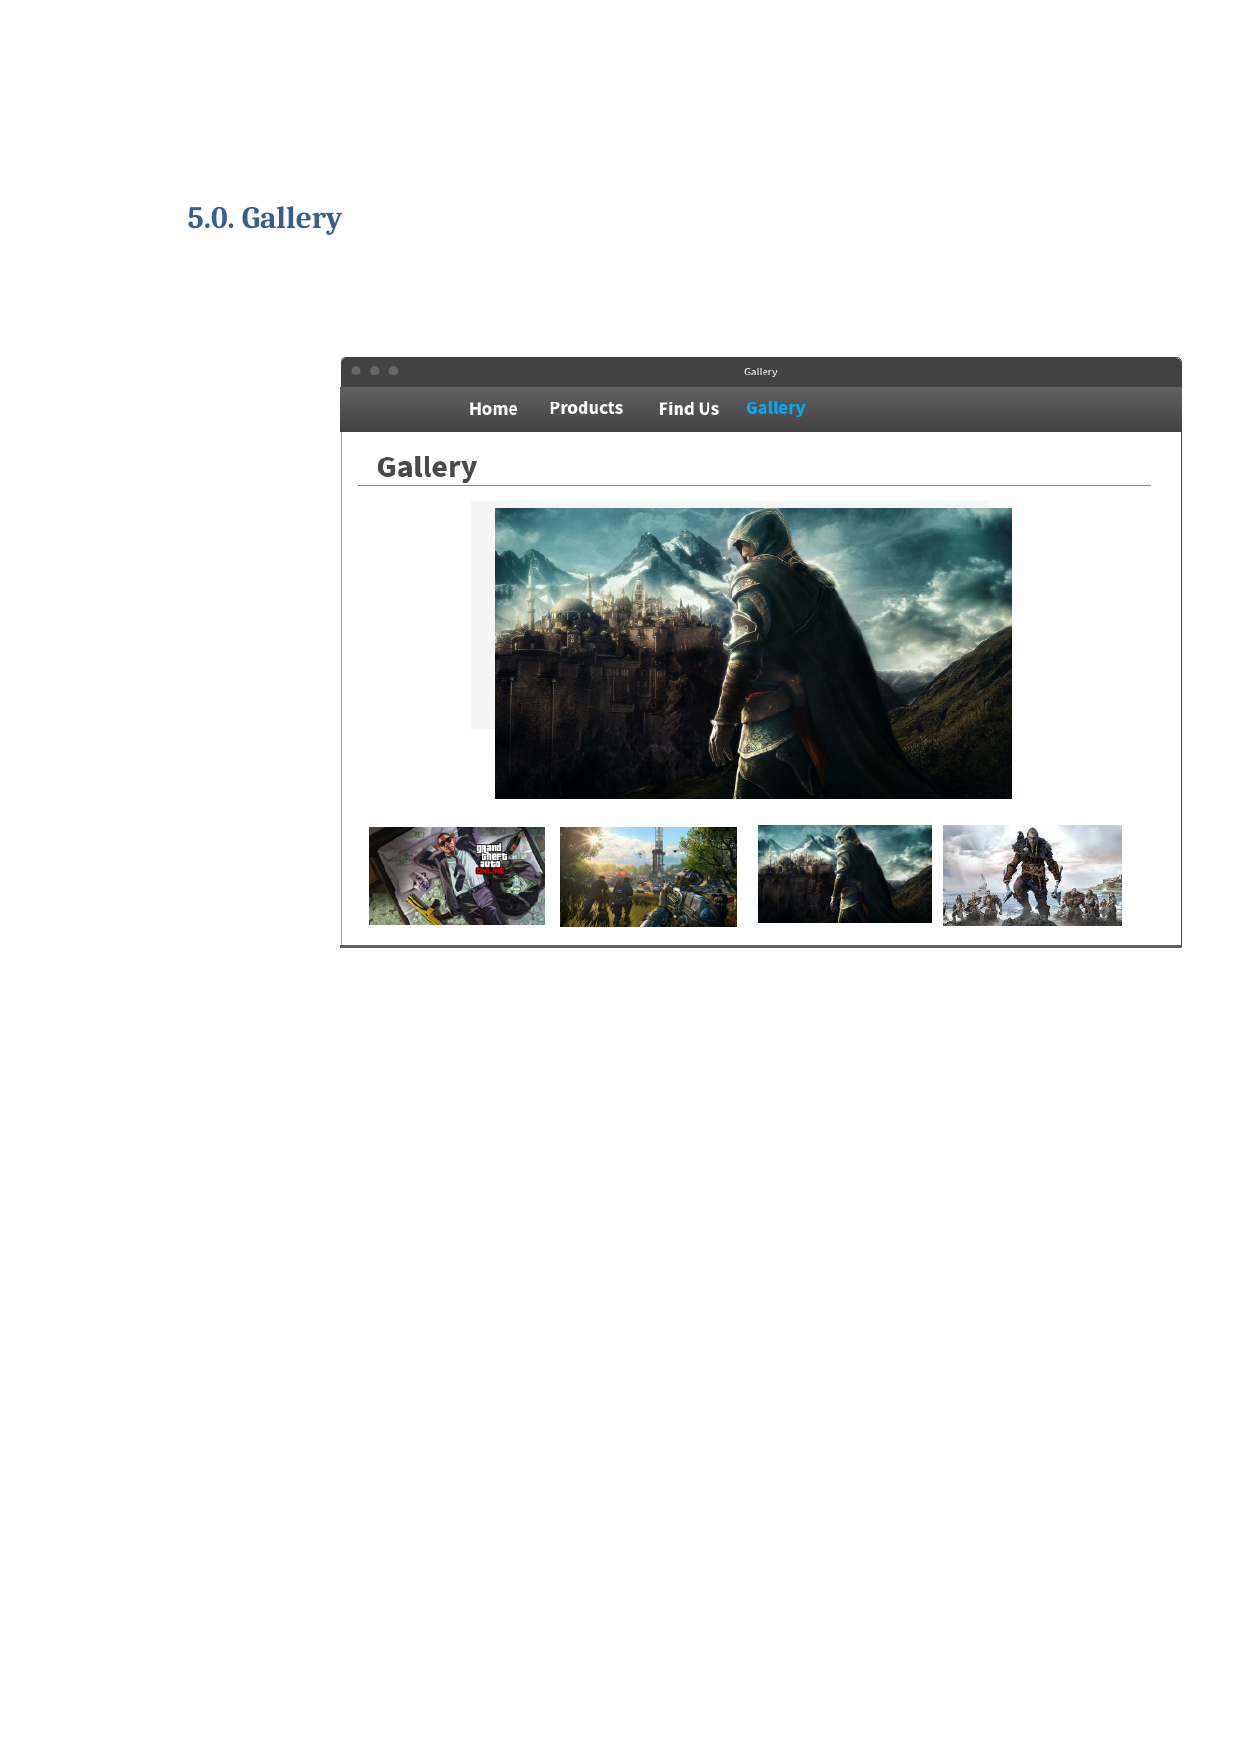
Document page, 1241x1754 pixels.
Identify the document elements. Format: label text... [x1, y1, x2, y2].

subtitle 5.0. Gallery [187, 200, 1053, 236]
picture [187, 347, 1229, 948]
